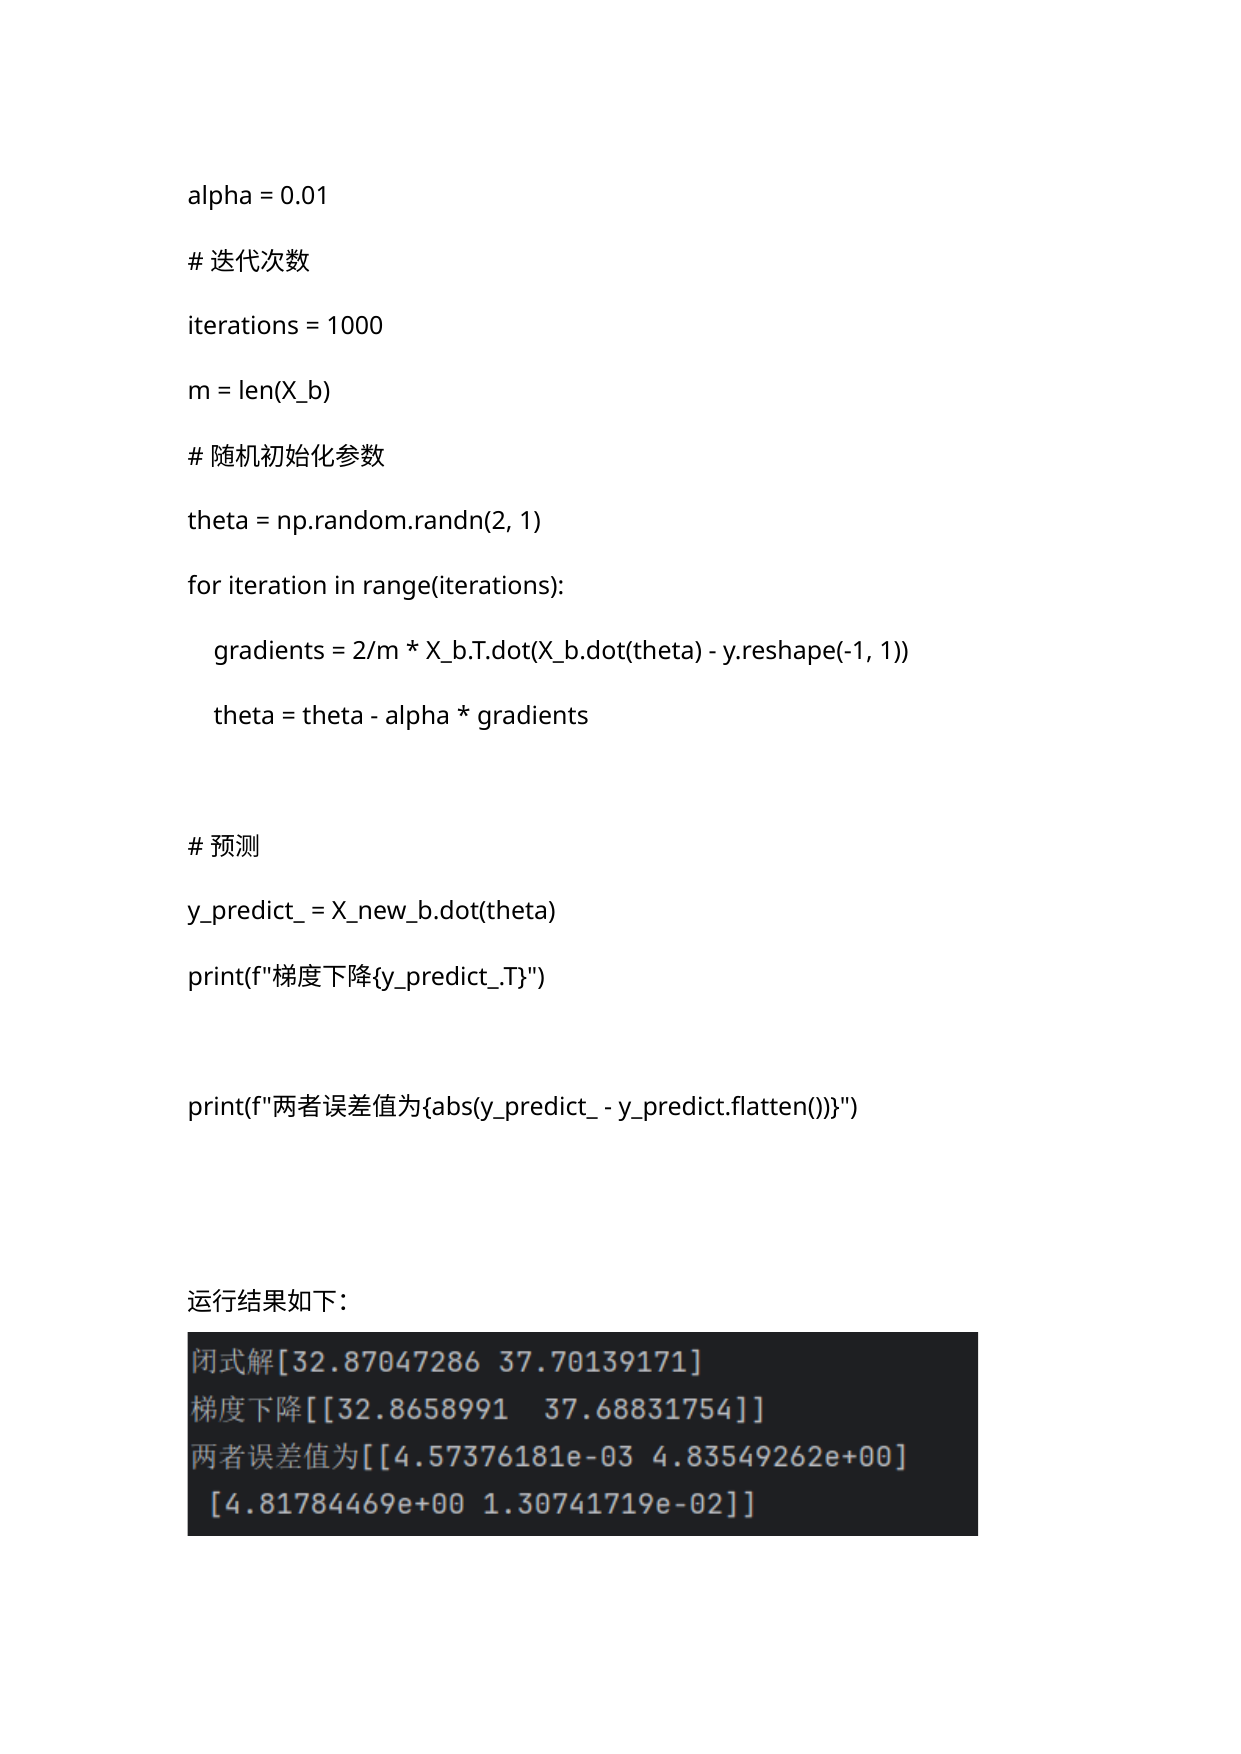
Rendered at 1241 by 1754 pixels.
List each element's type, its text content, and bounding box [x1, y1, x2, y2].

list 运行结果如下： [187, 1267, 1053, 1332]
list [187, 162, 1053, 1137]
picture [187, 1332, 979, 1536]
